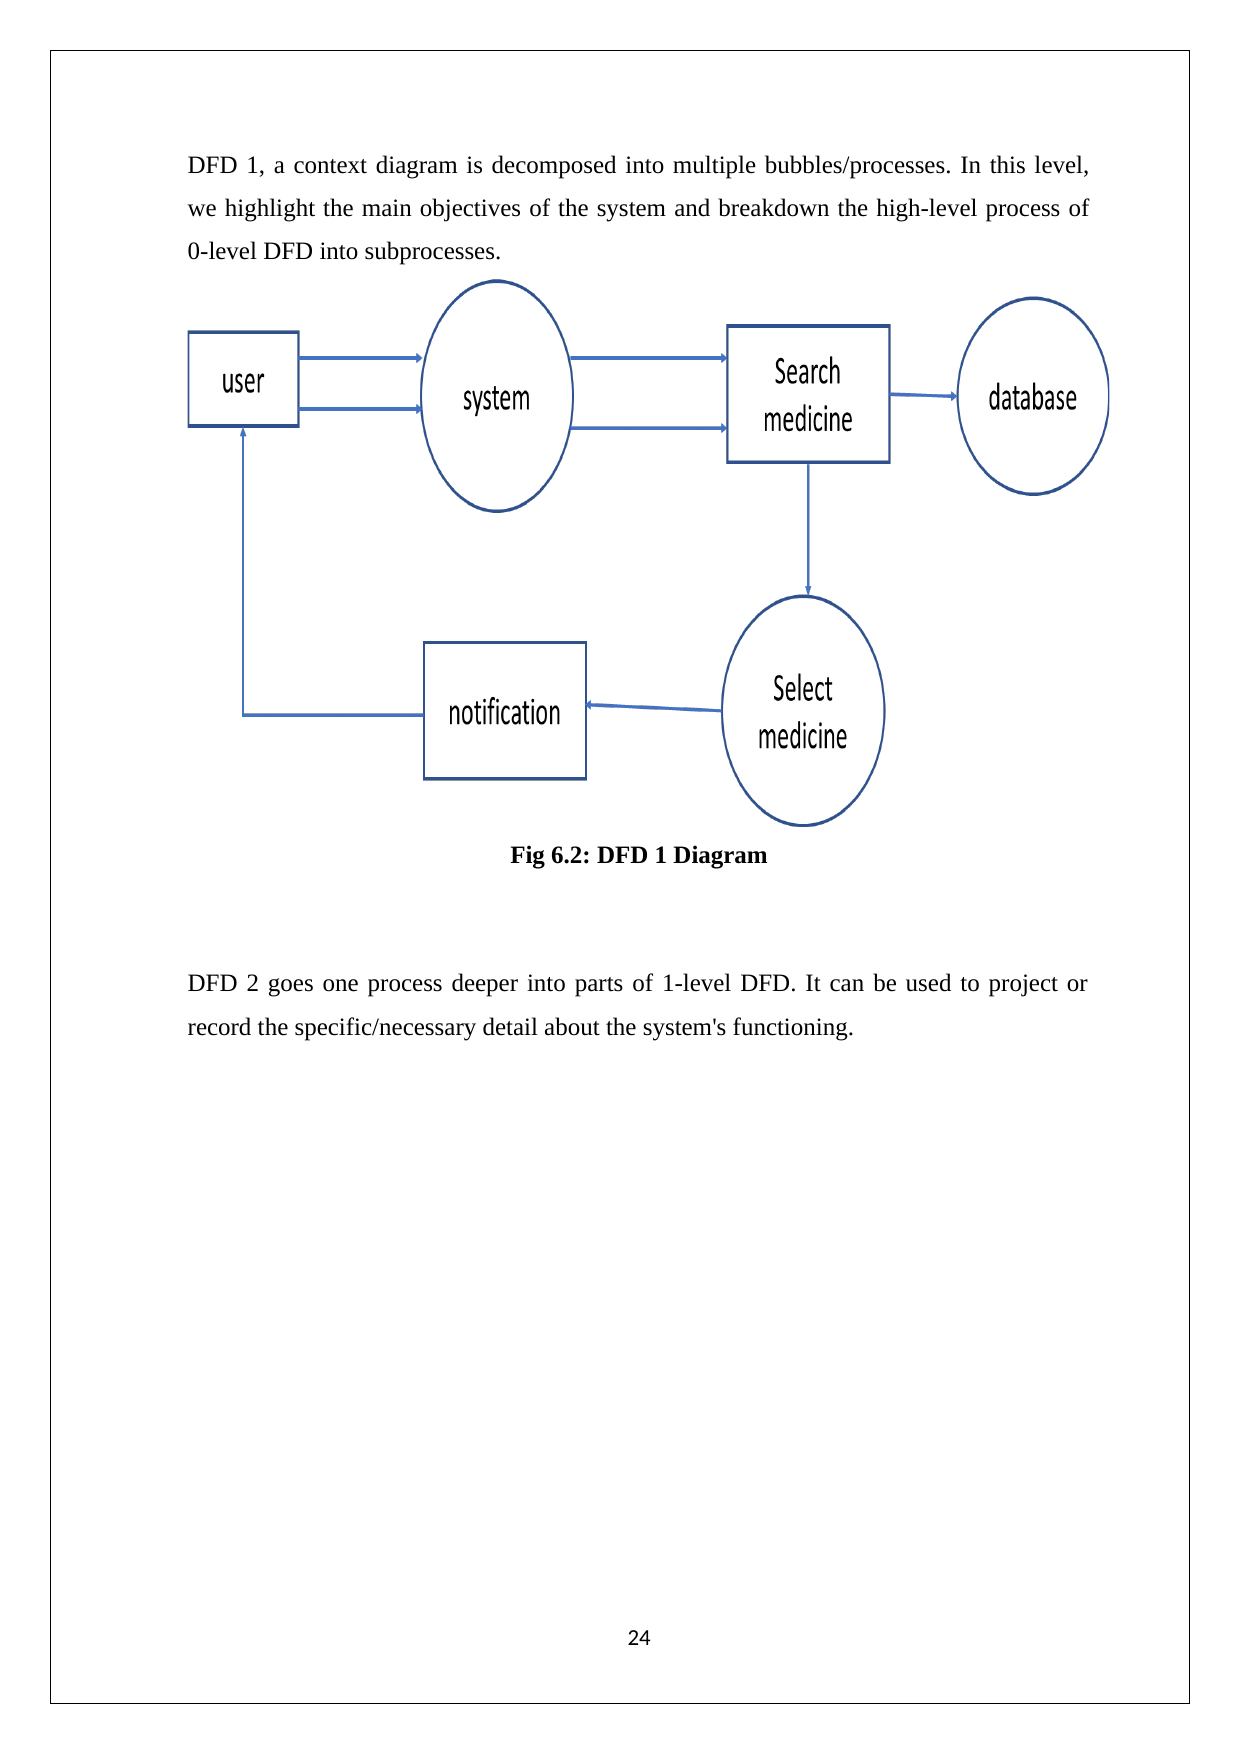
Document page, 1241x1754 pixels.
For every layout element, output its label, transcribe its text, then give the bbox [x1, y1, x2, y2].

text DFD 1, a context diagram is decomposed into multiple bubbles/processes. In this level, we highlight the main objectives of the system and breakdown the high-level process of 0-level DFD into subprocesses. [187, 150, 1090, 265]
text Fig 6.2: DFD 1 Diagram [187, 840, 1090, 869]
picture [187, 279, 1110, 827]
text DFD 2 goes one process deeper into parts of 1-level DFD. It can be used to project or record the specific/necessary detail about the system's functioning. [187, 968, 1090, 1040]
